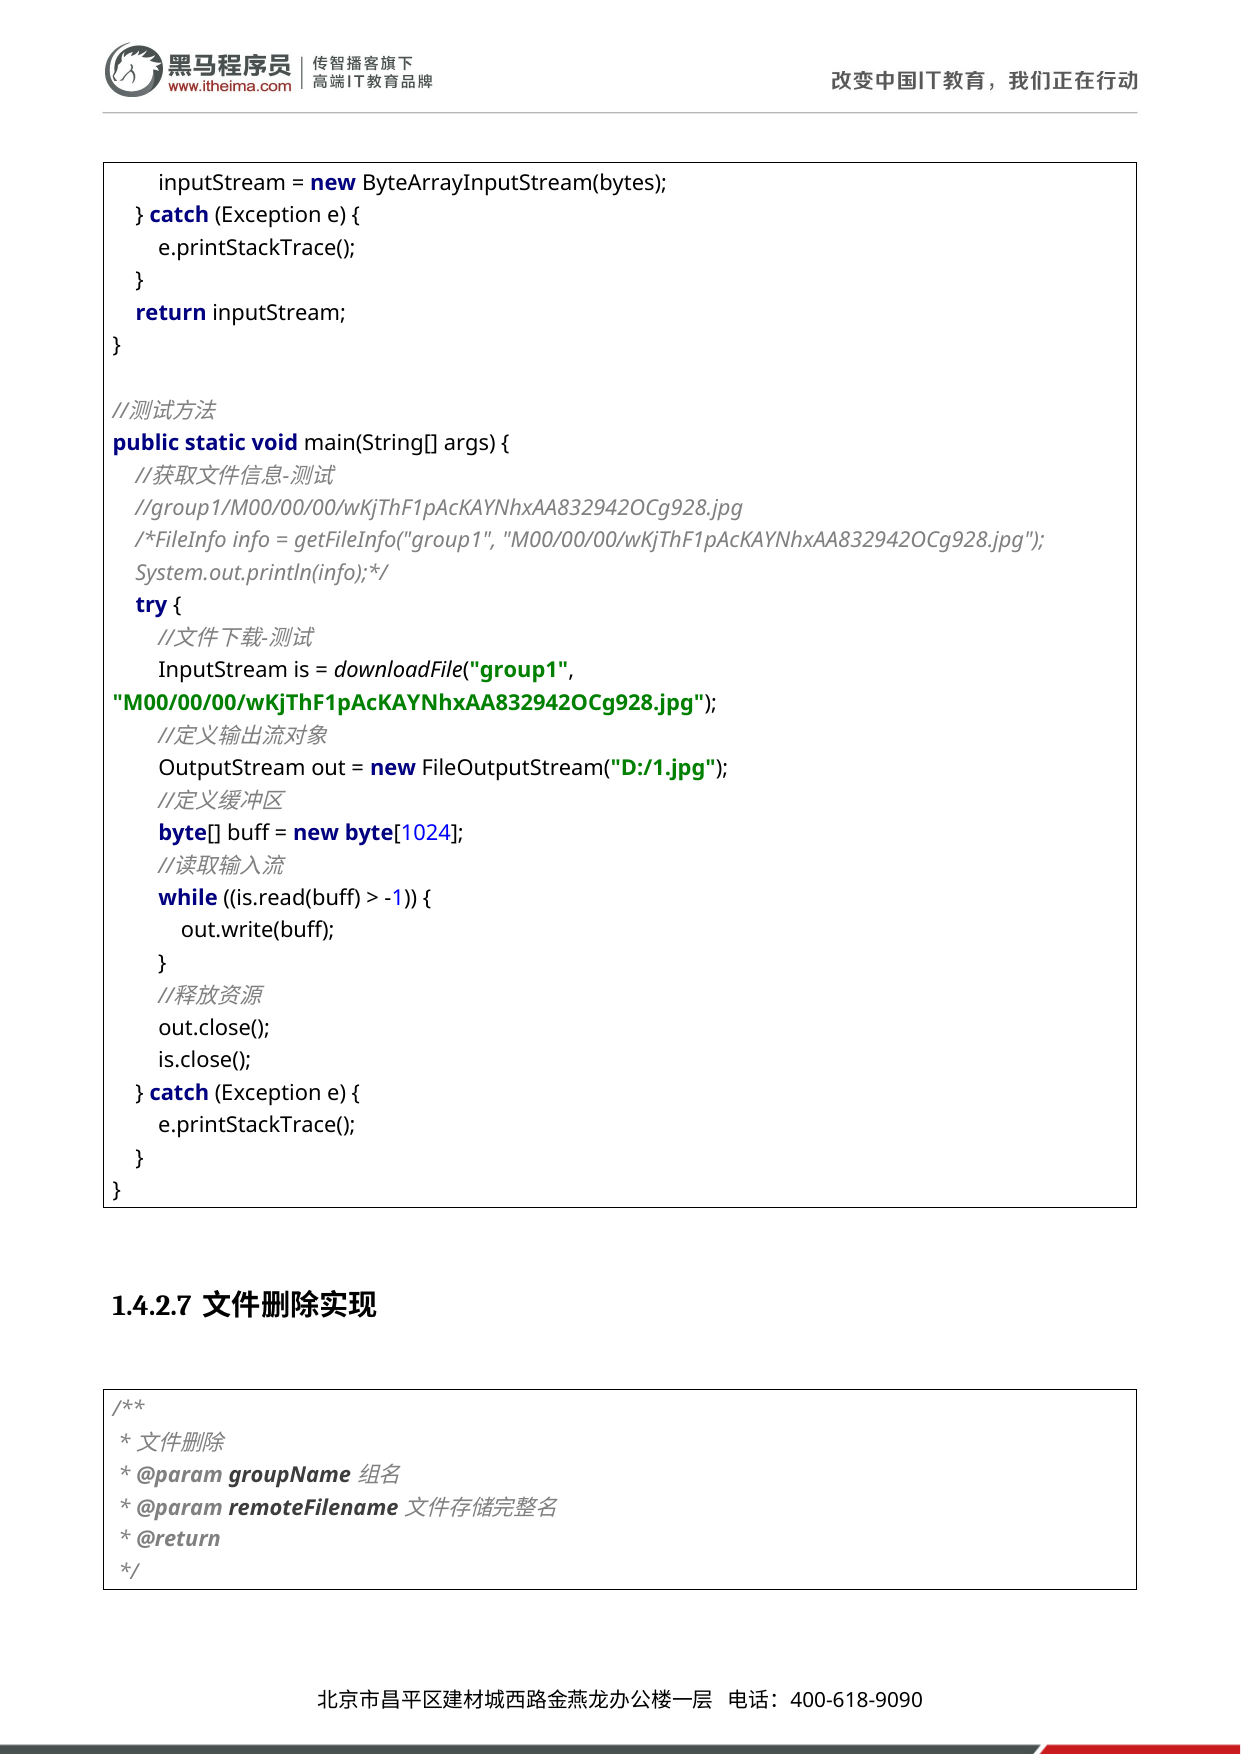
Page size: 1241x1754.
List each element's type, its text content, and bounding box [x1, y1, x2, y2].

subtitle 文件删除实现 [112, 1270, 1128, 1335]
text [104, 1390, 1136, 1589]
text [104, 163, 1136, 1207]
picture [0, 4, 1240, 121]
picture [0, 1686, 1241, 1754]
